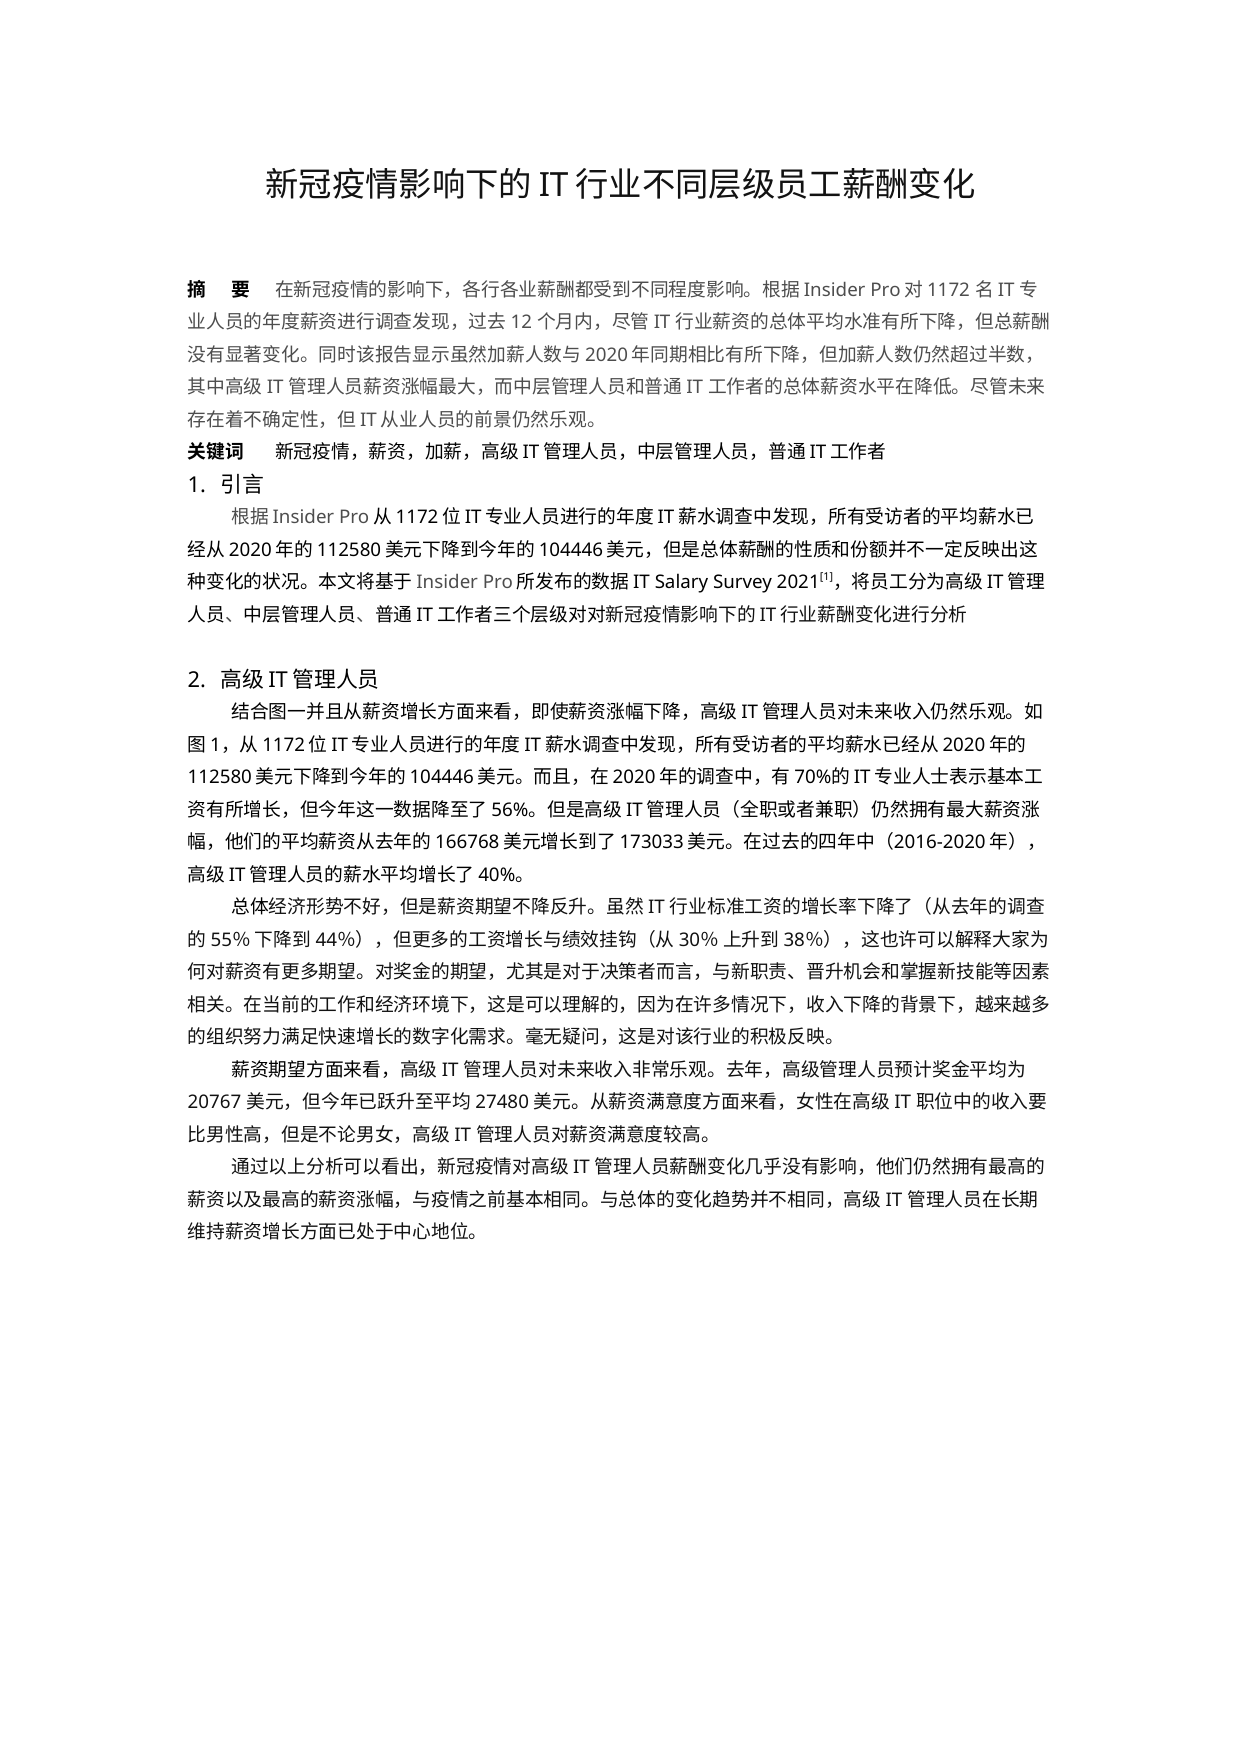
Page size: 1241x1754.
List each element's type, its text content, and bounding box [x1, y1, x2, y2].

list 薪资期望方面来看，高级 IT 管理人员对未来收入非常乐观。去年，高级管理人员预计奖金平均为 20767 美元，但今年已跃升至平均 27480 美元。从薪资满意度方面来看，女性在高级 IT 职位中的收入要比男性高，但是不论男女，高级 IT 管理人员对薪资满意度较高。 [187, 1052, 1053, 1149]
list 引言 [187, 467, 1053, 499]
list 总体经济形势不好，但是薪资期望不降反升。虽然 IT 行业标准工资的增长率下降了（从去年的调查的 55％ 下降到 44％），但更多的工资增长与绩效挂钩（从 30％ 上升到 38％），这也许可以解释大家为何对薪资有更多期望。对奖金的期望，尤其是对于决策者而言，与新职责、晋升机会和掌握新技能等因素相关。在当前的工作和经济环境下，这是可以理解的，因为在许多情况下，收入下降的背景下，越来越多的组织努力满足快速增长的数字化需求。毫无疑问，这是对该行业的积极反映。 [187, 889, 1053, 1052]
subtitle 摘 要 在新冠疫情的影响下，各行各业薪酬都受到不同程度影响。根据Insider Pro对1172 名 IT 专业人员的年度薪资进行调查发现，过去 12 个月内，尽管 IT 行业薪资的总体平均水准有所下降，但总薪酬没有显著变化。同时该报告显示虽然加薪人数与2020年同期相比有所下降，但加薪人数仍然超过半数，其中高级 IT 管理人员薪资涨幅最大，而中层管理人员和普通 IT 工作者的总体薪资水平在降低。尽管未来存在着不确定性，但IT从业人员的前景仍然乐观。 [187, 272, 1053, 434]
list 高级IT管理人员 [187, 662, 1053, 694]
text 新冠疫情影响下的IT行业不同层级员工薪酬变化 [187, 150, 1053, 215]
list 通过以上分析可以看出，新冠疫情对高级 IT 管理人员薪酬变化几乎没有影响，他们仍然拥有最高的薪资以及最高的薪资涨幅，与疫情之前基本相同。与总体的变化趋势并不相同，高级 IT 管理人员在长期维持薪资增长方面已处于中心地位。 [187, 1149, 1053, 1247]
list 结合图一并且从薪资增长方面来看，即使薪资涨幅下降，高级IT管理人员对未来收入仍然乐观。如图1，从1172位IT专业人员进行的年度IT薪水调查中发现，所有受访者的平均薪水已经从2020年的112580美元下降到今年的104446美元。而且，在2020年的调查中，有70%的IT专业人士表示基本工资有所增长，但今年这一数据降至了56%。但是高级IT管理人员（全职或者兼职）仍然拥有最大薪资涨幅，他们的平均薪资从去年的166768美元增长到了173033美元。在过去的四年中（2016-2020年），高级IT管理人员的薪水平均增长了40%。 [187, 694, 1053, 889]
text 关键词 新冠疫情，薪资，加薪，高级IT管理人员，中层管理人员，普通IT工作者 [187, 434, 1053, 467]
list 根据Insider Pro从1172位IT专业人员进行的年度IT薪水调查中发现，所有受访者的平均薪水已经从2020年的112580美元下降到今年的104446美元，但是总体薪酬的性质和份额并不一定反映出这种变化的状况。本文将基于Insider Pro所发布的数据IT Salary Survey 2021[]，将员工分为高级IT管理人员、中层管理人员、普通IT工作者三个层级对对新冠疫情影响下的IT行业薪酬变化进行分析 [187, 499, 1053, 629]
